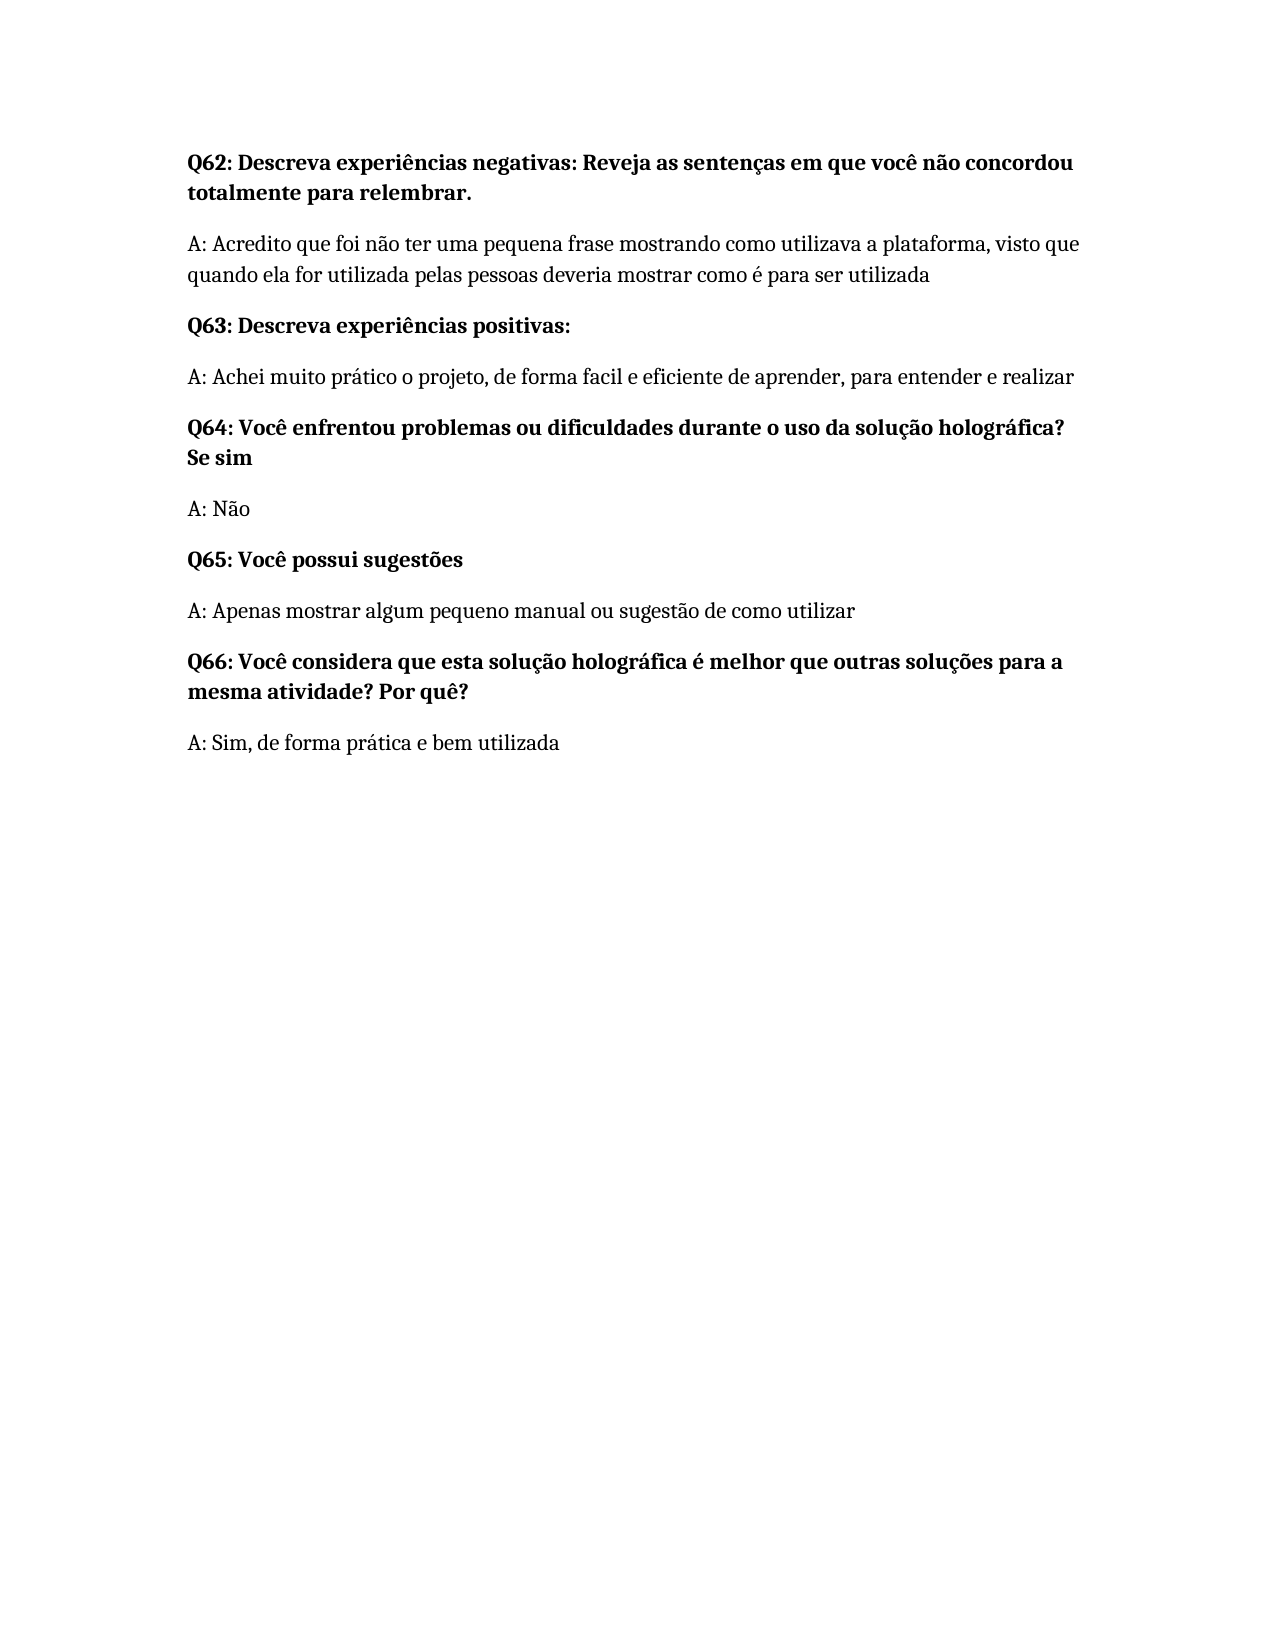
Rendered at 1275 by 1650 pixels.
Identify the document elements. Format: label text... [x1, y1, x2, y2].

text A: Sim, de forma prática e bem utilizada [187, 730, 1087, 757]
text Q65: Você possui sugestões [187, 547, 1087, 573]
text A: Acredito que foi não ter uma pequena frase mostrando como utilizava a plataforma, visto que quando ela for utilizada pelas pessoas deveria mostrar como é para ser utilizada [187, 231, 1087, 288]
text A: Apenas mostrar algum pequeno manual ou sugestão de como utilizar [187, 598, 1087, 624]
text A: Não [187, 496, 1087, 522]
text Q66: Você considera que esta solução holográfica é melhor que outras soluções para a mesma atividade? Por quê? [187, 649, 1087, 706]
text A: Achei muito prático o projeto, de forma facil e eficiente de aprender, para entender e realizar [187, 363, 1087, 390]
text Q63: Descreva experiências positivas: [187, 312, 1087, 339]
text Q64: Você enfrentou problemas ou dificuldades durante o uso da solução holográfica? Se sim [187, 414, 1087, 471]
text Q62: Descreva experiências negativas: Reveja as sentenças em que você não concordou totalmente para relembrar. [187, 150, 1087, 207]
